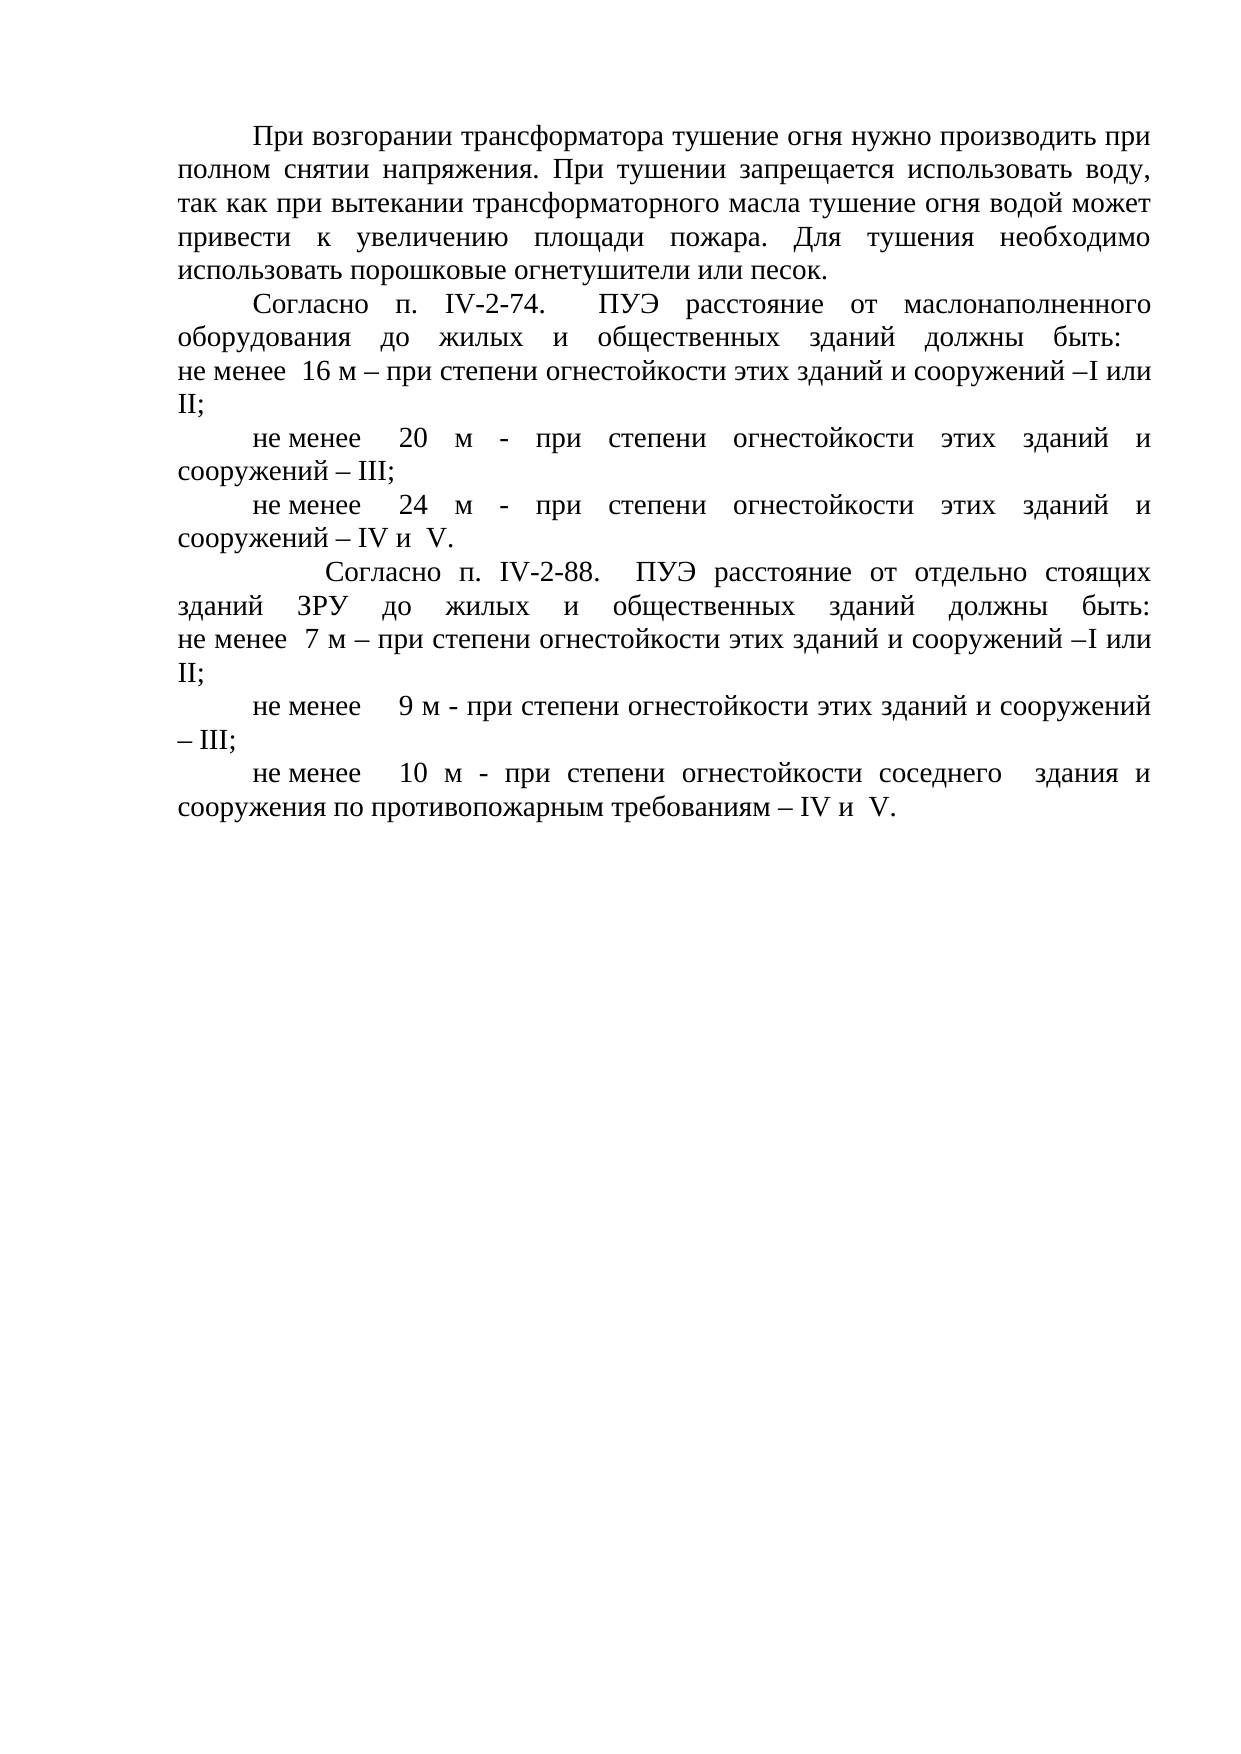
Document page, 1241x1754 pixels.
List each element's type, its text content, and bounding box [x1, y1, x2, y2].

text не менее 10 м - при степени огнестойкости соседнего здания и сооружения по противопожарным требованиям – IV и V. [177, 755, 1152, 822]
text не менее 24 м - при степени огнестойкости этих зданий и сооружений – IV и V. [177, 487, 1152, 554]
text Согласно п. IV-2-74. ПУЭ расстояние от маслонаполненного оборудования до жилых и общественных зданий должны быть: не менее 16 м – при степени огнестойкости этих зданий и сооружений –I или II; [177, 286, 1152, 420]
text Согласно п. IV-2-88. ПУЭ расстояние от отдельно стоящих зданий ЗРУ до жилых и общественных зданий должны быть: не менее 7 м – при степени огнестойкости этих зданий и сооружений –I или II; [177, 554, 1152, 688]
text не менее 9 м - при степени огнестойкости этих зданий и сооружений – III; [177, 688, 1152, 755]
text При возгорании трансформатора тушение огня нужно производить при полном снятии напряжения. При тушении запрещается использовать воду, так как при вытекании трансформаторного масла тушение огня водой может привести к увеличению площади пожара. Для тушения необходимо использовать порошковые огнетушители или песок. [177, 118, 1152, 286]
text не менее 20 м - при степени огнестойкости этих зданий и сооружений – III; [177, 420, 1152, 487]
